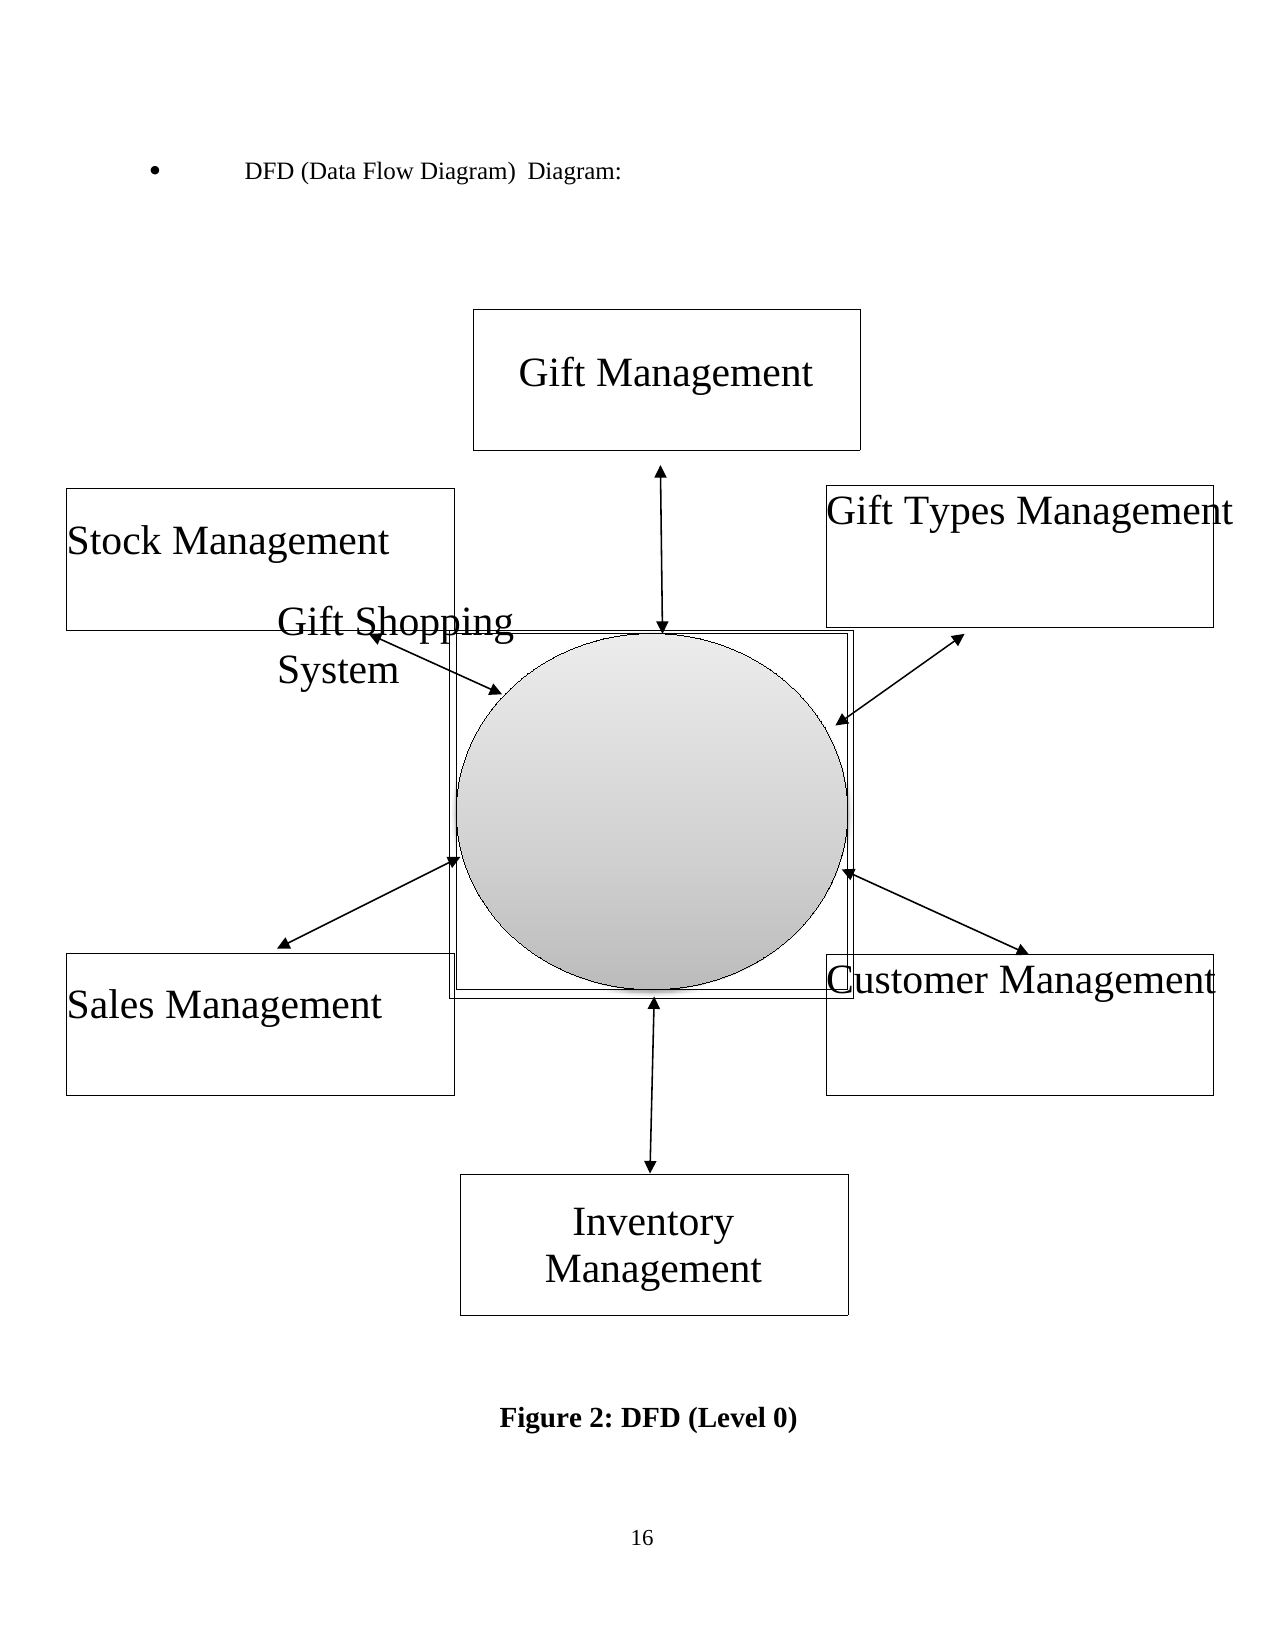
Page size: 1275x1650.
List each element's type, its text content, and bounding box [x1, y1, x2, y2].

picture [848, 715, 853, 869]
picture [450, 634, 456, 672]
picture [450, 865, 826, 998]
picture [832, 967, 847, 989]
picture [827, 955, 853, 998]
picture [450, 954, 454, 998]
picture [664, 631, 853, 715]
picture [457, 634, 847, 989]
picture [498, 635, 510, 642]
picture [827, 955, 847, 989]
list DFD (Data Flow Diagram) Diagram: [151, 156, 1246, 185]
picture [450, 673, 456, 856]
picture [848, 877, 853, 954]
subtitle Figure 2: DFD (Level 0) [352, 1400, 944, 1433]
